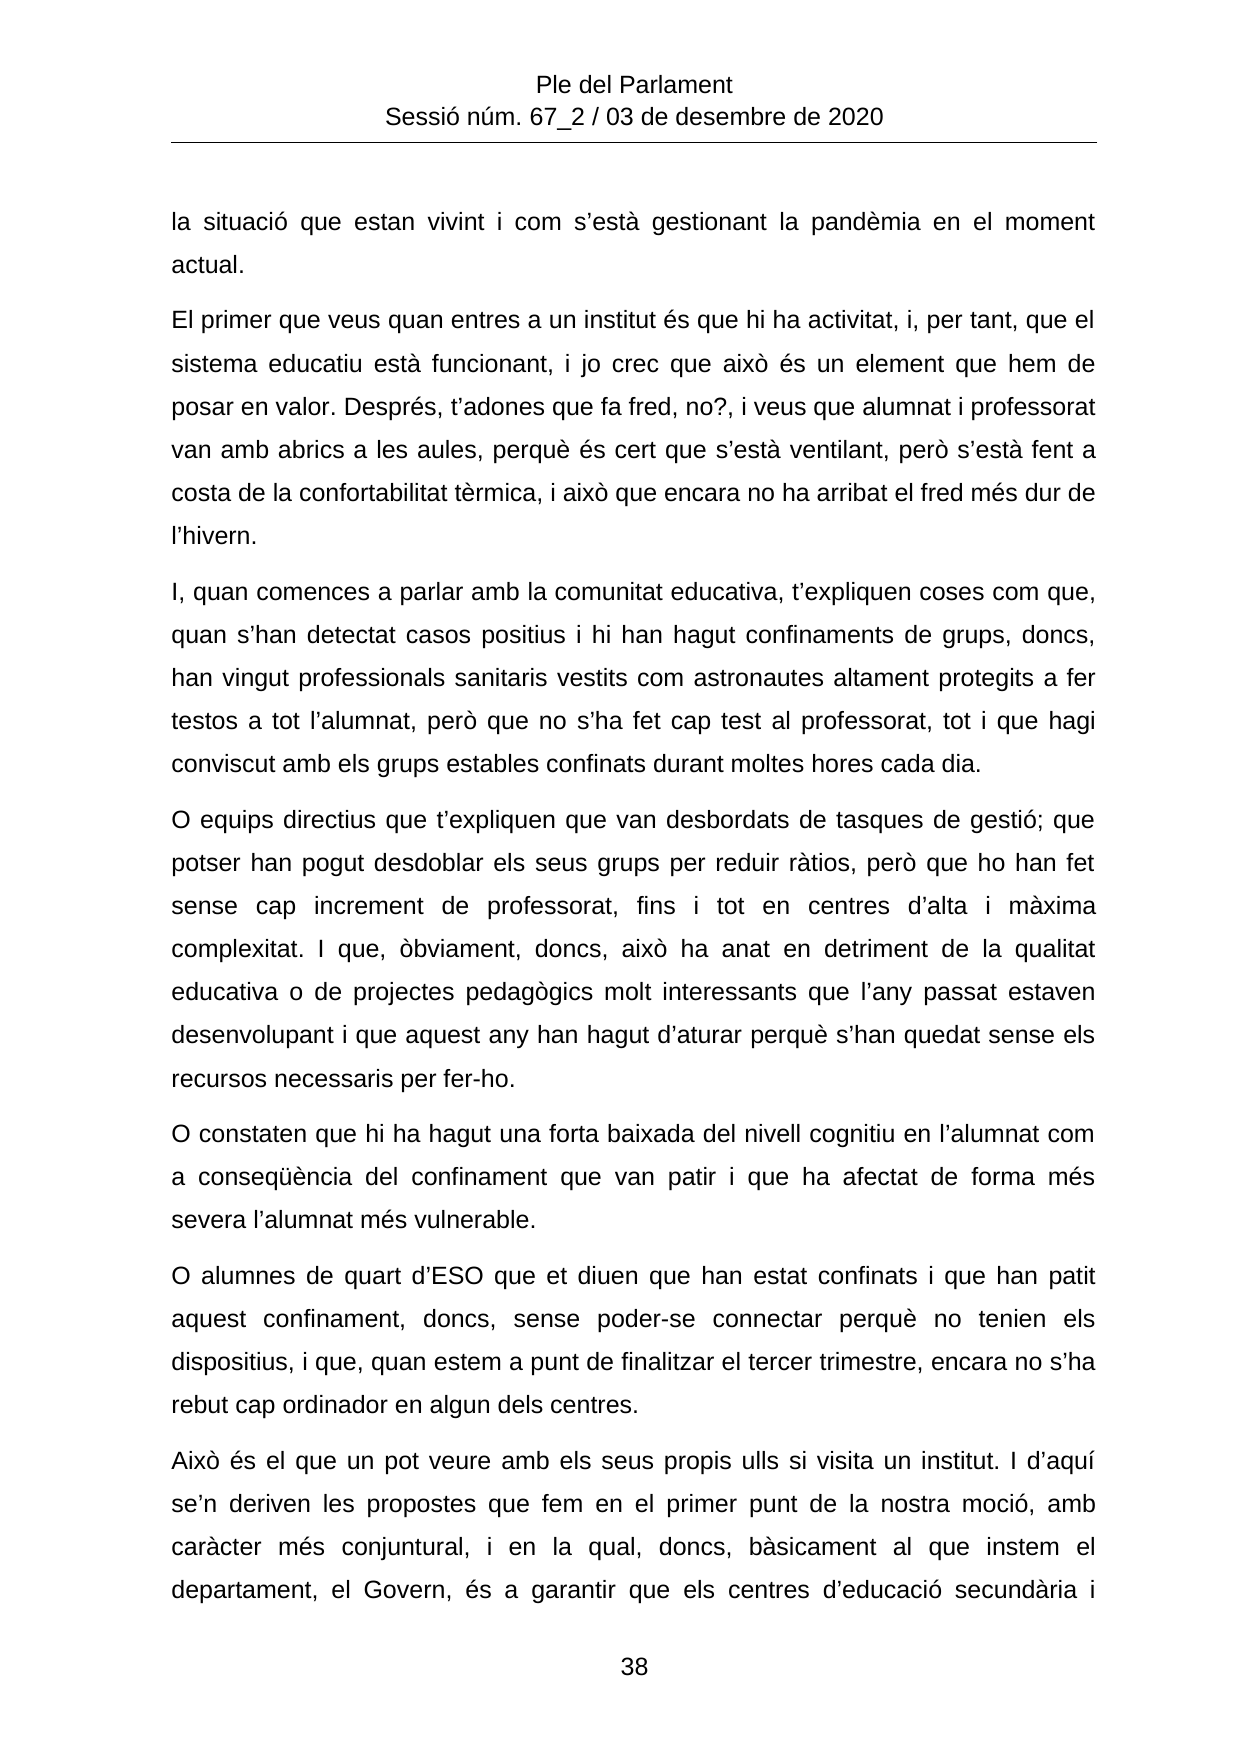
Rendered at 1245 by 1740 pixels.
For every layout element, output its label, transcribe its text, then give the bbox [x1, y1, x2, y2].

text I, quan comences a parlar amb la comunitat educativa, t’expliquen coses com que, quan s’han detectat casos positius i hi han hagut confinaments de grups, doncs, han vingut professionals sanitaris vestits com astronautes altament protegits a fer testos a tot l’alumnat, però que no s’ha fet cap test al professorat, tot i que hagi conviscut amb els grups estables confinats durant moltes hores cada dia. [171, 577, 1097, 778]
text El primer que veus quan entres a un institut és que hi ha activitat, i, per tant, que el sistema educatiu està funcionant, i jo crec que això és un element que hem de posar en valor. Després, t’adones que fa fred, no?, i veus que alumnat i professorat van amb abrics a les aules, perquè és cert que s’està ventilant, però s’està fent a costa de la confortabilitat tèrmica, i això que encara no ha arribat el fred més dur de l’hivern. [171, 306, 1097, 550]
text O constaten que hi ha hagut una forta baixada del nivell cognitiu en l’alumnat com a conseqüència del confinament que van patir i que ha afectat de forma més severa l’alumnat més vulnerable. [171, 1119, 1097, 1234]
text O equips directius que t’expliquen que van desbordats de tasques de gestió; que potser han pogut desdoblar els seus grups per reduir ràtios, però que ho han fet sense cap increment de professorat, fins i tot en centres d’alta i màxima complexitat. I que, òbviament, doncs, això ha anat en detriment de la qualitat educativa o de projectes pedagògics molt interessants que l’any passat estaven desenvolupant i que aquest any han hagut d’aturar perquè s’han quedat sense els recursos necessaris per fer-ho. [171, 805, 1097, 1092]
text O alumnes de quart d’ESO que et diuen que han estat confinats i que han patit aquest confinament, doncs, sense poder-se connectar perquè no tenien els dispositius, i que, quan estem a punt de finalitzar el tercer trimestre, encara no s’ha rebut cap ordinador en algun dels centres. [171, 1261, 1097, 1419]
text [171, 1446, 1097, 1604]
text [171, 207, 1097, 279]
